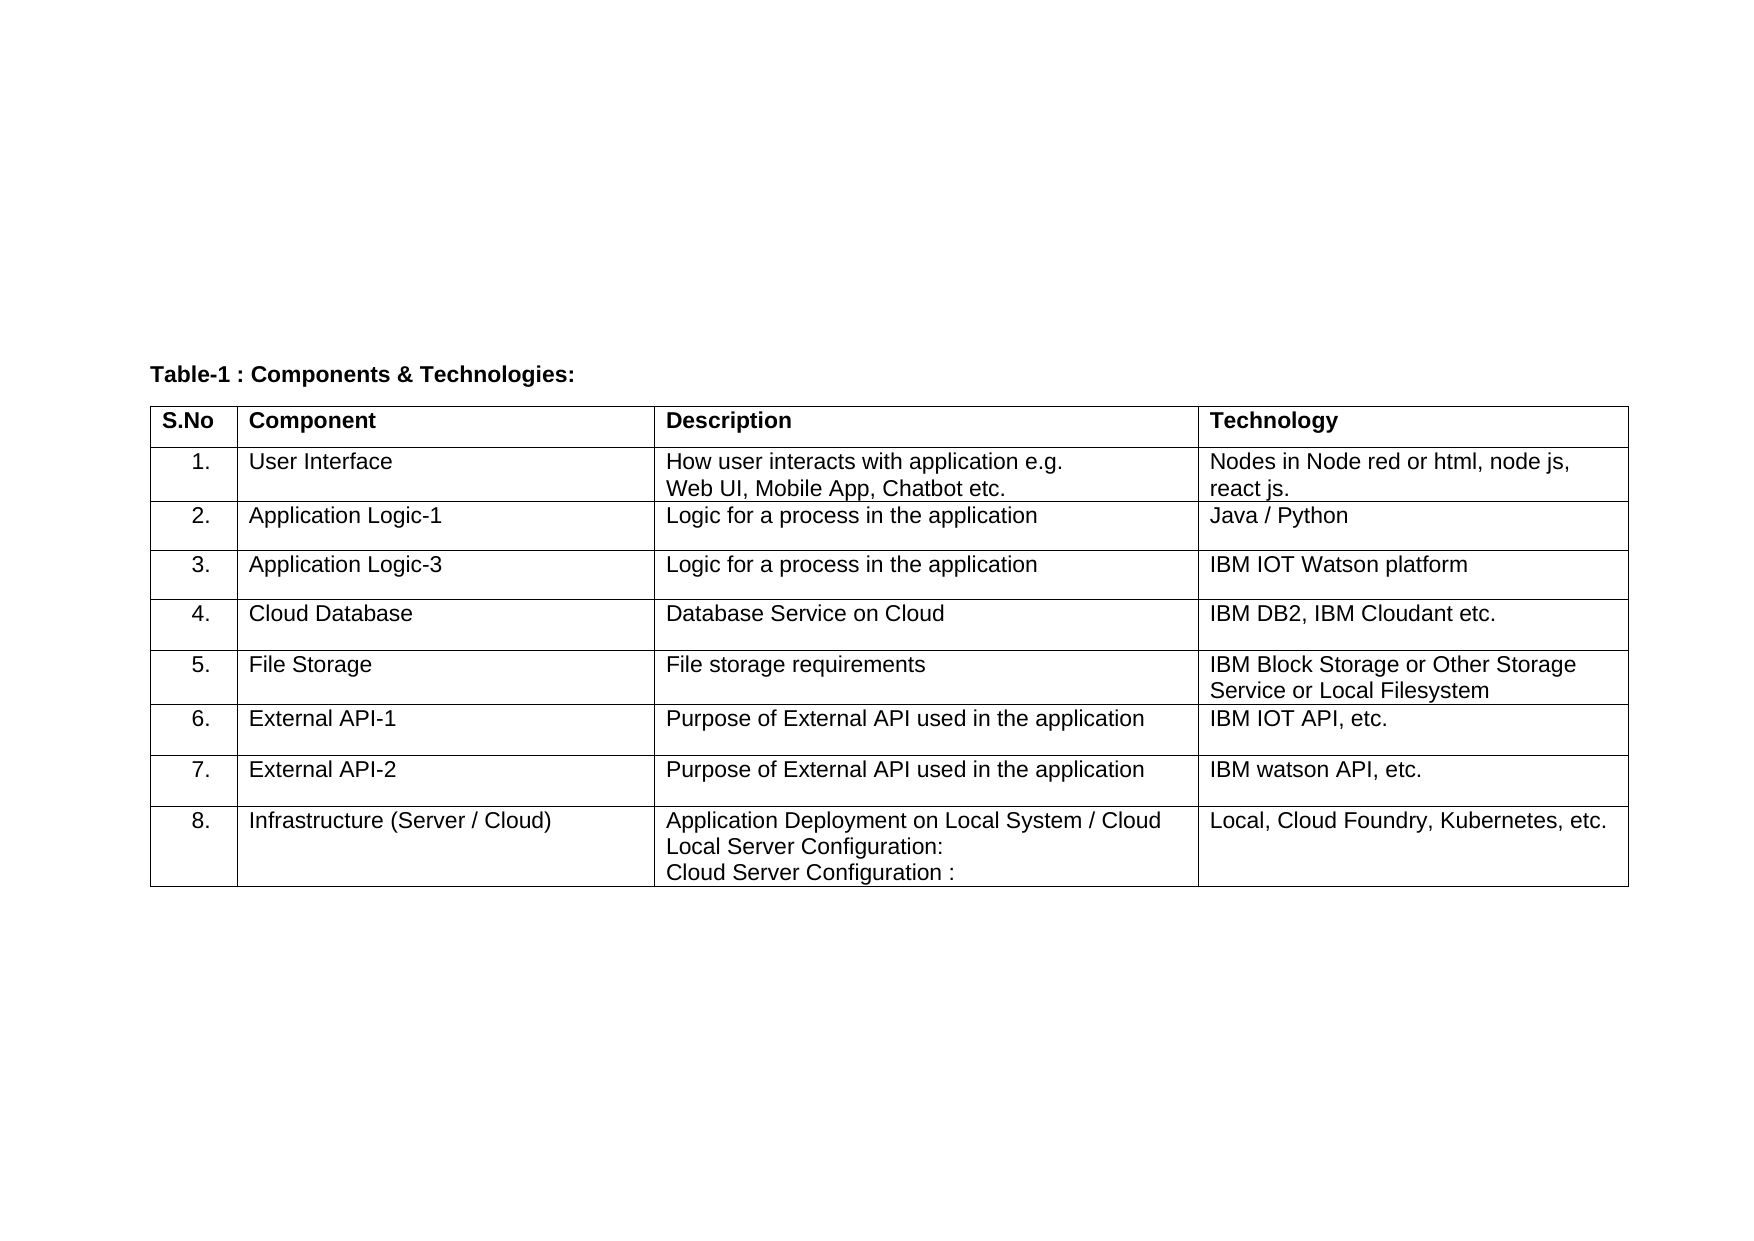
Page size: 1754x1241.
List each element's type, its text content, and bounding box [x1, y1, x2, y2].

table_cell [151, 705, 237, 754]
table_cell External API-1 [238, 705, 654, 754]
table_cell Infrastructure (Server / Cloud) [238, 807, 654, 886]
table_cell File Storage [238, 651, 654, 704]
table_cell Local, Cloud Foundry, Kubernetes, etc. [1199, 807, 1628, 886]
table_cell IBM Block Storage or Other Storage Service or Local Filesystem [1199, 651, 1628, 704]
table_cell [151, 551, 237, 599]
table_header Technology [1199, 407, 1628, 447]
table_cell File storage requirements [655, 651, 1198, 704]
text Table-1 : Components & Technologies: [150, 361, 1665, 387]
table_cell Logic for a process in the application [655, 502, 1198, 550]
table_cell [151, 600, 237, 650]
table_cell Application Deployment on Local System / Cloud Local Server Configuration: Cloud Server Configuration : [655, 807, 1198, 886]
table_header Description [655, 407, 1198, 447]
table_cell IBM IOT Watson platform [1199, 551, 1628, 599]
table_cell [151, 807, 237, 886]
table_cell Purpose of External API used in the application [655, 705, 1198, 754]
table_cell User Interface [238, 448, 654, 501]
table_header S.No [151, 407, 237, 447]
table_cell Nodes in Node red or html, node js, react js. [1199, 448, 1628, 501]
table_cell [151, 651, 237, 704]
table_cell Logic for a process in the application [655, 551, 1198, 599]
table_cell IBM DB2, IBM Cloudant etc. [1199, 600, 1628, 650]
table_cell IBM IOT API, etc. [1199, 705, 1628, 754]
table_cell Cloud Database [238, 600, 654, 650]
table_cell Application Logic-1 [238, 502, 654, 550]
table_cell Application Logic-3 [238, 551, 654, 599]
table_cell How user interacts with application e.g. Web UI, Mobile App, Chatbot etc. [655, 448, 1198, 501]
table_cell IBM watson API, etc. [1199, 756, 1628, 806]
table_cell [151, 502, 237, 550]
table_header Component [238, 407, 654, 447]
table_cell Purpose of External API used in the application [655, 756, 1198, 806]
table_cell [151, 756, 237, 806]
table_cell Database Service on Cloud [655, 600, 1198, 650]
table_cell External API-2 [238, 756, 654, 806]
table_cell [151, 448, 237, 501]
table_cell Java / Python [1199, 502, 1628, 550]
